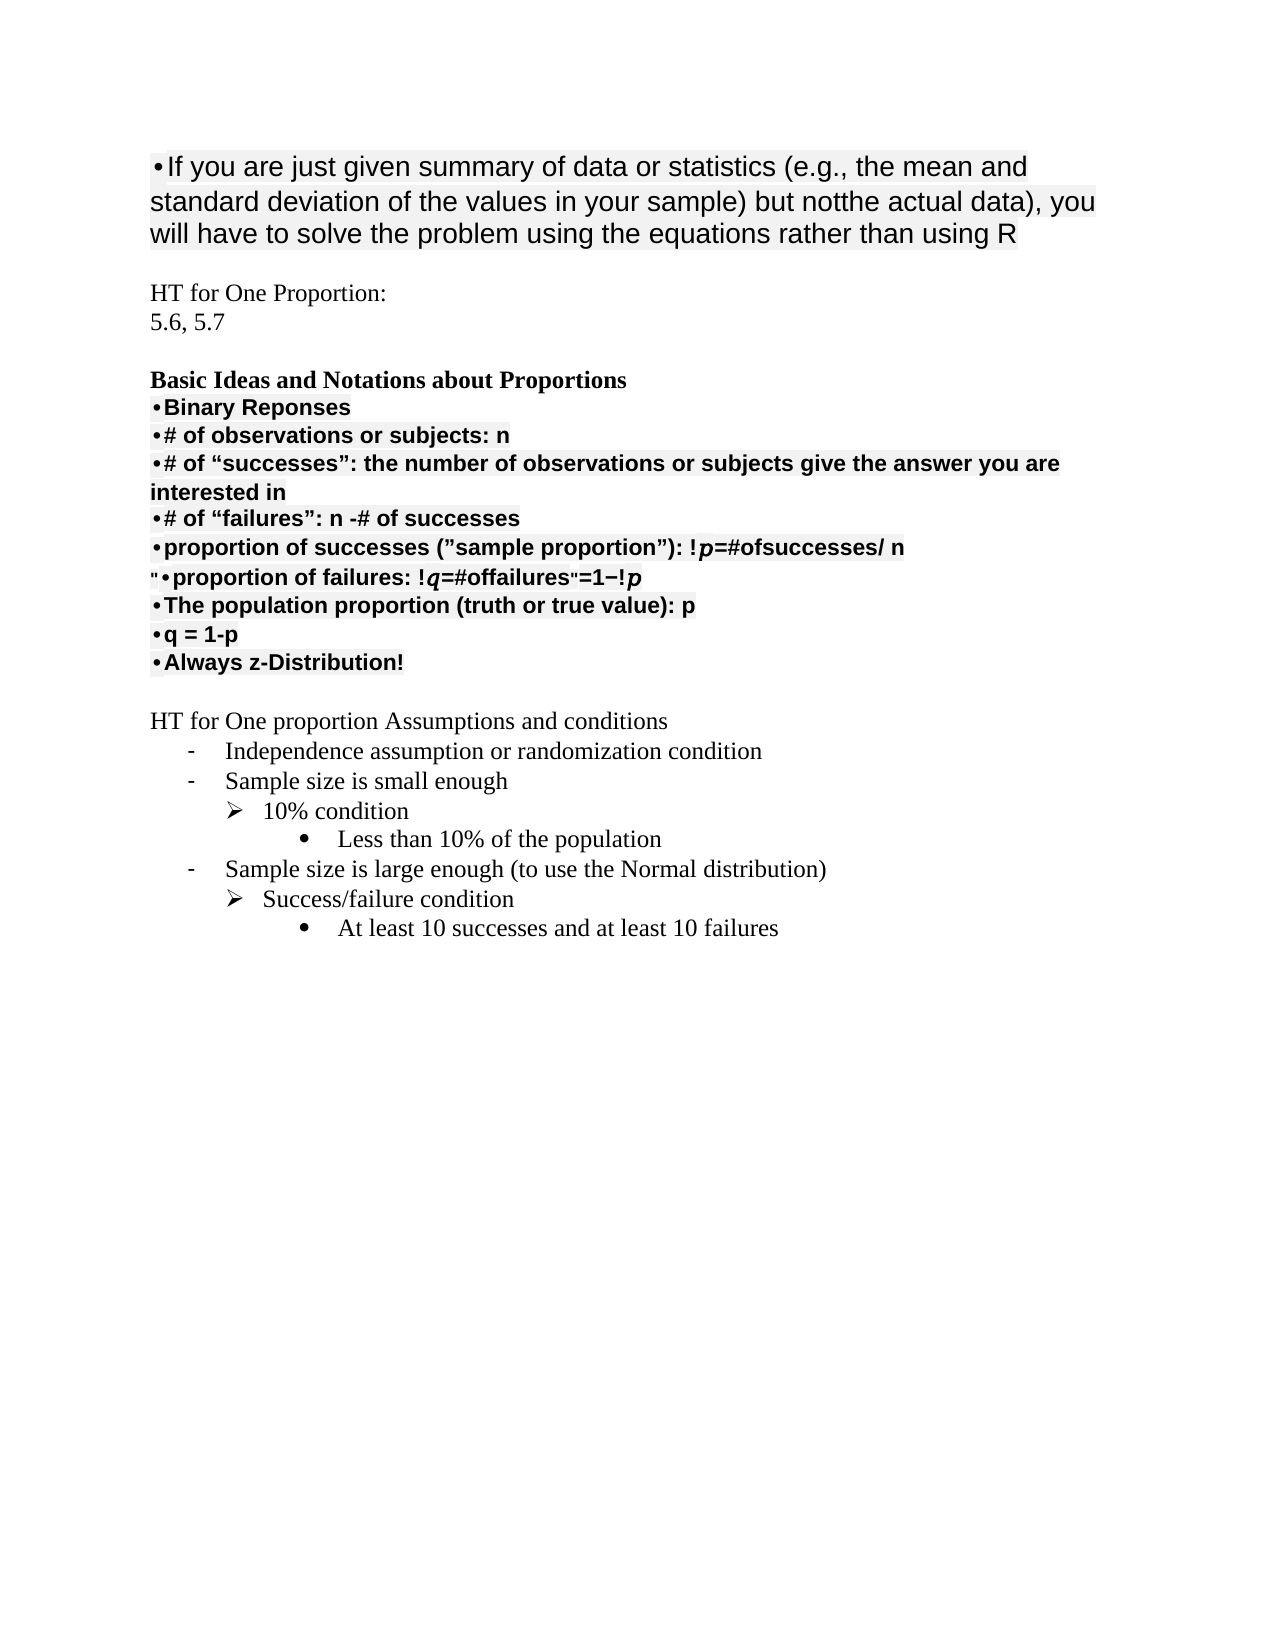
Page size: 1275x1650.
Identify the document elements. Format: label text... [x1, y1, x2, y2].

text •Binary Reponses [150, 393, 1125, 422]
text •If you are just given summary of data or statistics (e.g., the mean and standard deviation of the values in your sample) but notthe actual data), you will have to solve the problem using the equations rather than using R [167, 150, 1125, 250]
text 5.6, 5.7 [150, 307, 1125, 336]
text HT for One proportion Assumptions and conditions [150, 706, 1125, 735]
text "•proportion of failures: !𝑞=#offailures"=1−!𝑝 [172, 563, 1125, 592]
list Success/failure condition [225, 884, 1125, 913]
list Less than 10% of the population [300, 824, 1125, 853]
list 10% condition [225, 796, 1125, 824]
text •Always z-Distribution! [164, 649, 1125, 677]
text •proportion of successes (”sample proportion”): !𝑝=#ofsuccesses/ n [164, 533, 1125, 563]
text •# of “successes”: the number of observations or subjects give the answer you are interested in [150, 450, 1125, 505]
text "•proportion of failures: !𝑞=#offailures"=1−!𝑝 [150, 563, 426, 592]
text HT for One Proportion: [150, 278, 1125, 307]
text •# of observations or subjects: n [164, 422, 1125, 450]
text •# of “failures”: n -# of successes [164, 505, 1125, 533]
list Sample size is large enough (to use the Normal distribution) [187, 853, 1125, 884]
text Basic Ideas and Notations about Proportions [150, 365, 1125, 393]
list Independence assumption or randomization condition [187, 735, 1125, 765]
list Sample size is small enough [187, 765, 1125, 796]
list At least 10 successes and at least 10 failures [300, 913, 1125, 941]
text •q = 1-p [164, 621, 1125, 649]
text •The population proportion (truth or true value): p [164, 592, 1125, 621]
